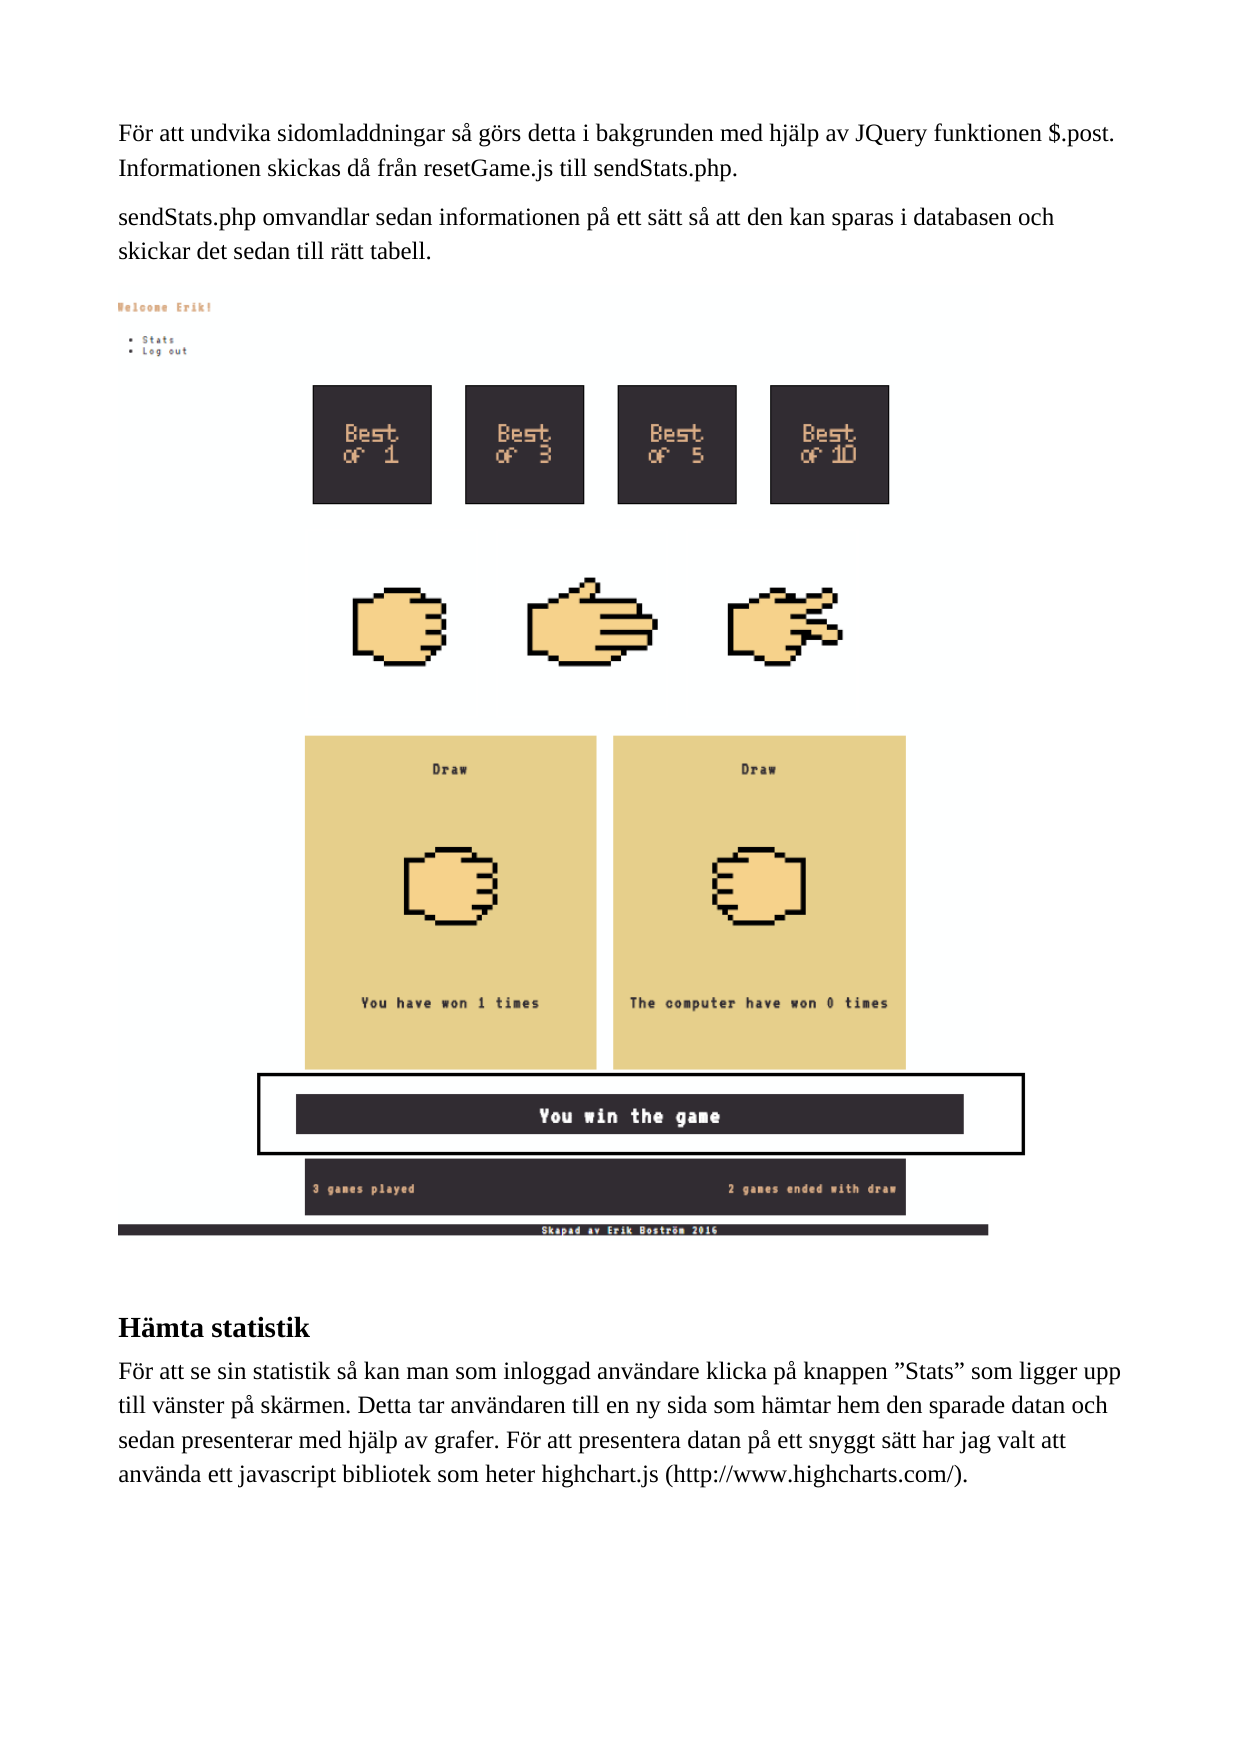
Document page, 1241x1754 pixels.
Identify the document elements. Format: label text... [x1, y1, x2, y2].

text För att undvika sidomladdningar så görs detta i bakgrunden med hjälp av JQuery funktionen $.post. Informationen skickas då från resetGame.js till sendStats.php. [118, 118, 1122, 181]
picture [118, 285, 1123, 1241]
subtitle Hämta statistik [118, 1310, 1122, 1343]
text För att se sin statistik så kan man som inloggad användare klicka på knappen ”Stats” som ligger upp till vänster på skärmen. Detta tar användaren till en ny sida som hämtar hem den sparade datan och sedan presenterar med hjälp av grafer. För att presentera datan på ett snyggt sätt har jag valt att använda ett javascript bibliotek som heter highchart.js (http://www.highcharts.com/). [118, 1356, 1122, 1488]
text sendStats.php omvandlar sedan informationen på ett sätt så att den kan sparas i databasen och skickar det sedan till rätt tabell. [118, 202, 1122, 265]
